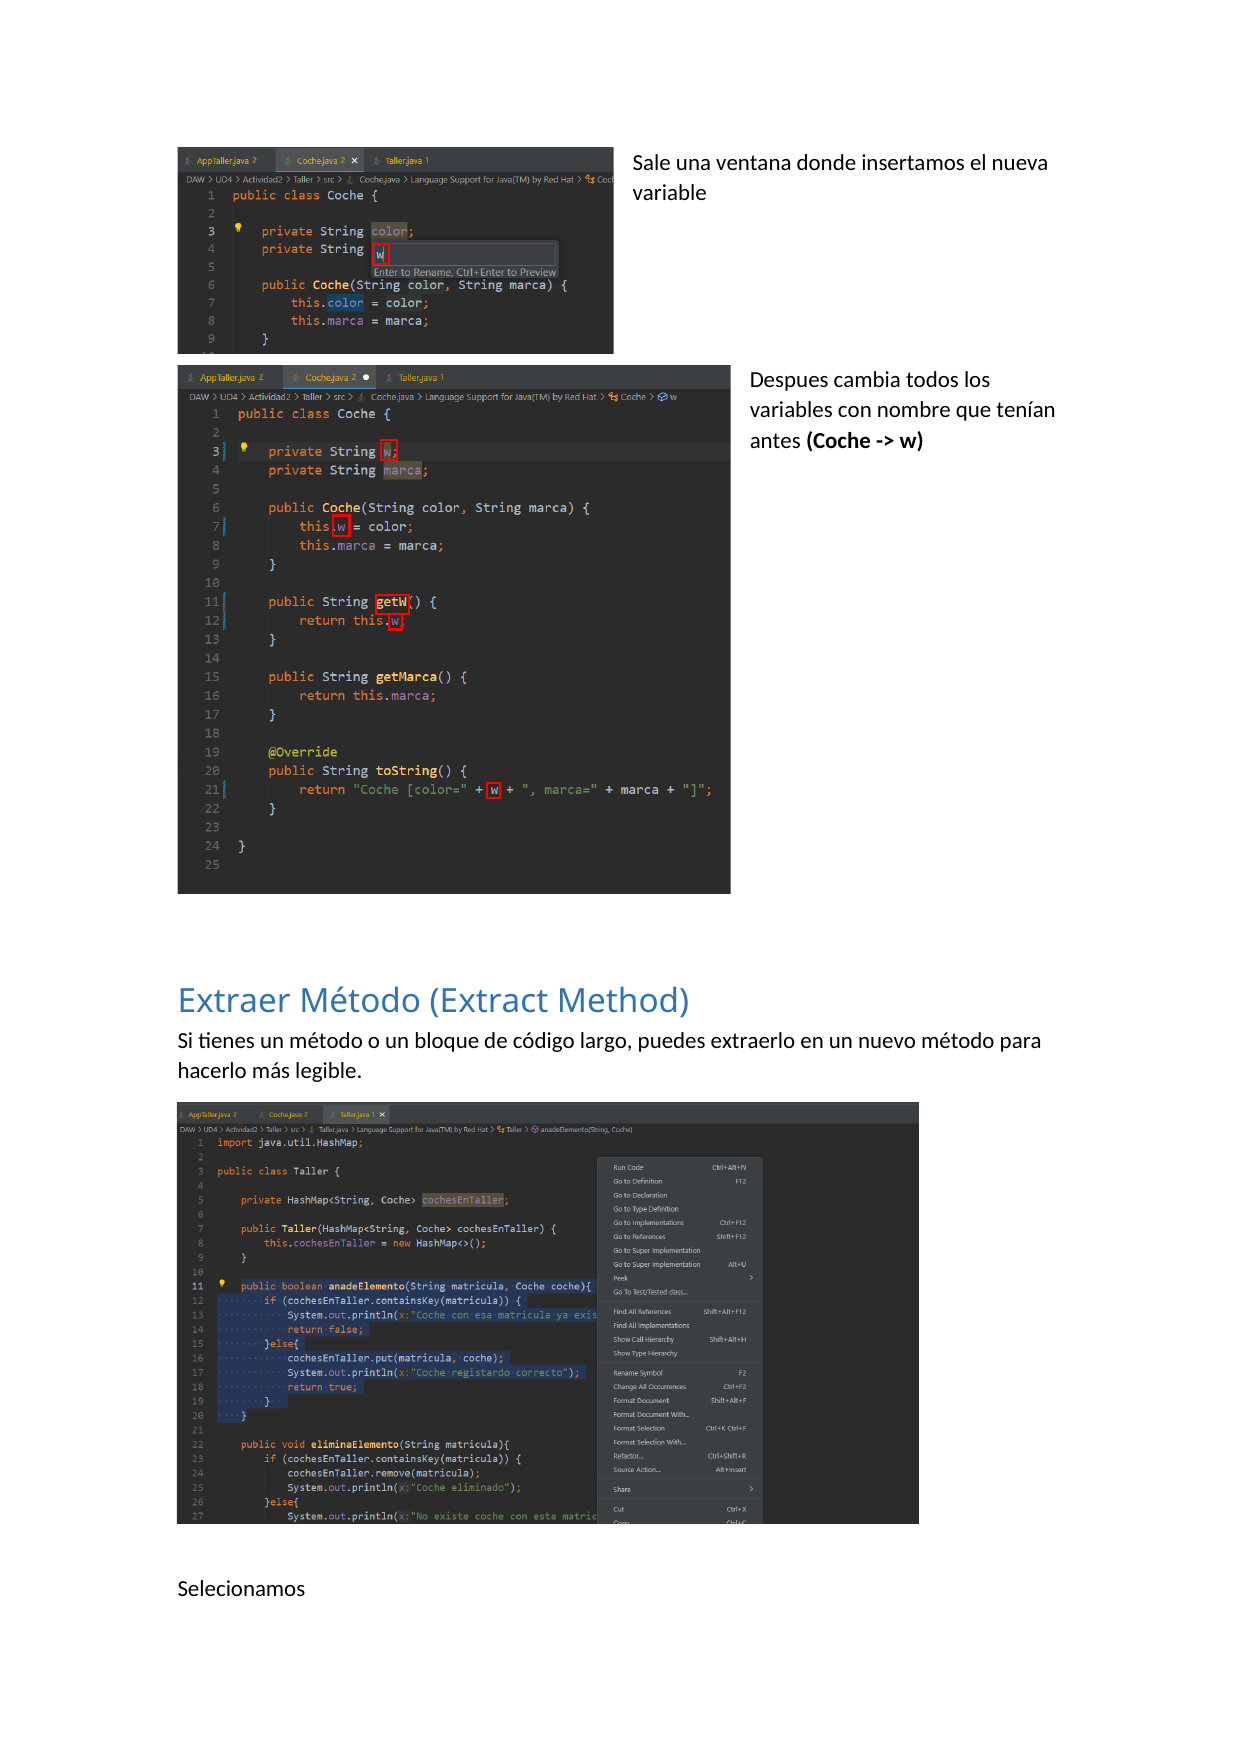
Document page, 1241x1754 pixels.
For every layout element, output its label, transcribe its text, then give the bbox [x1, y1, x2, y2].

text Si tienes un método o un bloque de código largo, puedes extraerlo en un nuevo método para hacerlo más legible. [177, 1026, 1063, 1084]
subtitle Extraer Método (Extract Method) [177, 977, 1063, 1022]
picture [176, 1102, 919, 1524]
text Sale una ventana donde insertamos el nueva variable [614, 148, 1063, 206]
text Despues cambia todos los variables con nombre que tenían antes (Coche -> w) [731, 365, 1063, 454]
picture [177, 365, 731, 894]
picture [177, 147, 614, 354]
